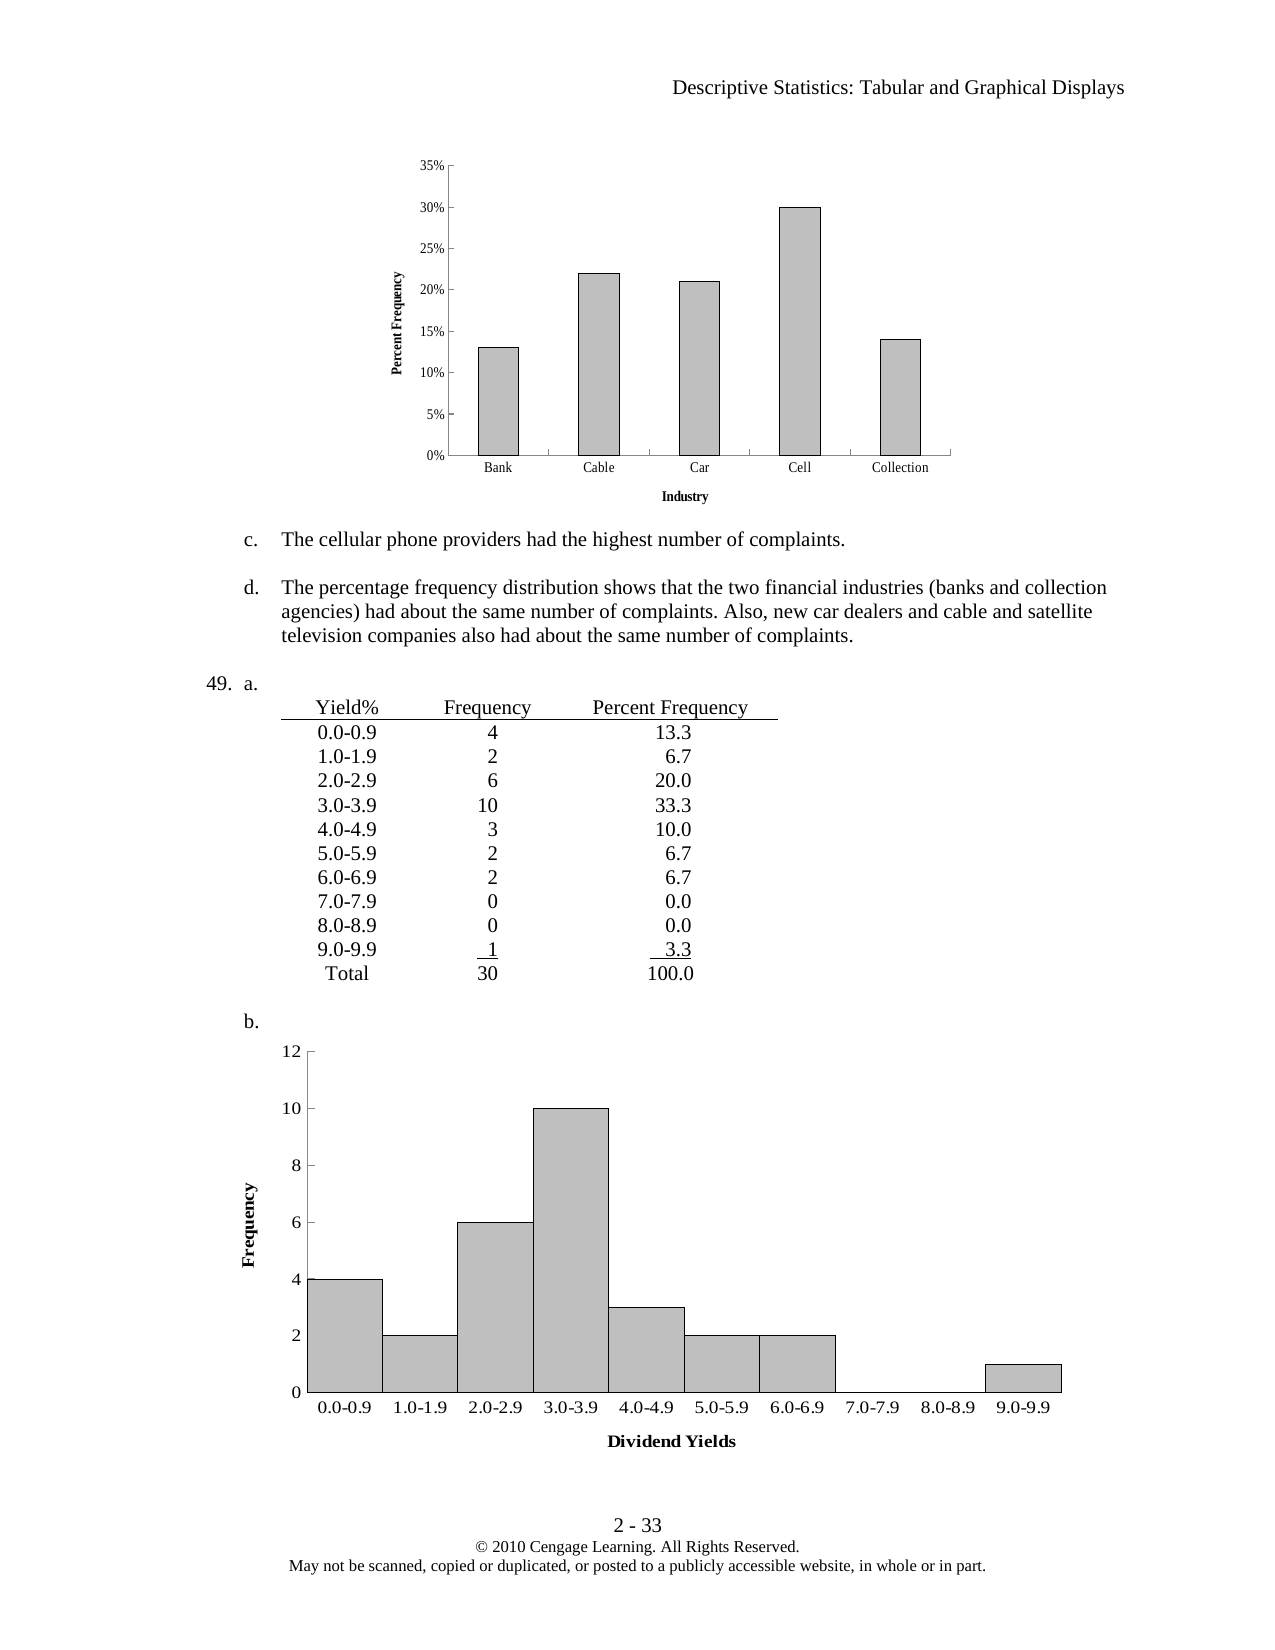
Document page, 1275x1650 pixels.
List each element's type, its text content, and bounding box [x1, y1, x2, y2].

table_cell 4.0-4.9 [281, 817, 412, 841]
table_cell 2 [413, 744, 562, 768]
table_cell 6.7 [563, 841, 778, 865]
table_cell 100.0 [563, 961, 778, 985]
table_cell 5.0-5.9 [281, 841, 412, 865]
table_cell 0 [413, 913, 562, 937]
table_cell 13.3 [563, 720, 778, 744]
table_cell 3 [413, 817, 562, 841]
text 49. a. [206, 671, 1125, 695]
table_cell 0.0-0.9 [281, 720, 412, 744]
table_header Percent Frequency [563, 695, 778, 719]
table_cell 3.3 [563, 937, 778, 961]
table_cell 6.0-6.9 [281, 865, 412, 889]
table_cell 4 [413, 720, 562, 744]
table_cell 7.0-7.9 [281, 889, 412, 913]
table_cell Total [281, 961, 412, 985]
text b. [206, 1009, 1125, 1477]
text c. The cellular phone providers had the highest number of complaints. [206, 527, 1125, 551]
table_cell 6 [413, 769, 562, 792]
table_cell 10.0 [563, 817, 778, 841]
table_cell 2 [413, 865, 562, 889]
table_cell 1.0-1.9 [281, 744, 412, 768]
table_cell 20.0 [563, 769, 778, 792]
table_header Frequency [413, 695, 562, 719]
table_cell 0.0 [563, 913, 778, 937]
table_cell 2 [413, 841, 562, 865]
table_header Yield% [281, 695, 412, 719]
table_cell 33.3 [563, 793, 778, 817]
table_cell 0.0 [563, 889, 778, 913]
table_cell 10 [413, 793, 562, 817]
table_cell 9.0-9.9 [281, 937, 412, 961]
table_cell 0 [413, 889, 562, 913]
table_cell 6.7 [563, 865, 778, 889]
text d. The percentage frequency distribution shows that the two financial industries (banks and collection agencies) had about the same number of complaints. Also, new car dealers and cable and satellite television companies also had about the same number of complaints. [206, 575, 1125, 647]
table_cell 8.0-8.9 [281, 913, 412, 937]
table_cell 2.0-2.9 [281, 769, 412, 792]
table_cell 6.7 [563, 744, 778, 768]
table_cell 30 [413, 961, 562, 985]
table_cell 3.0-3.9 [281, 793, 412, 817]
table_cell 1 [413, 937, 562, 961]
